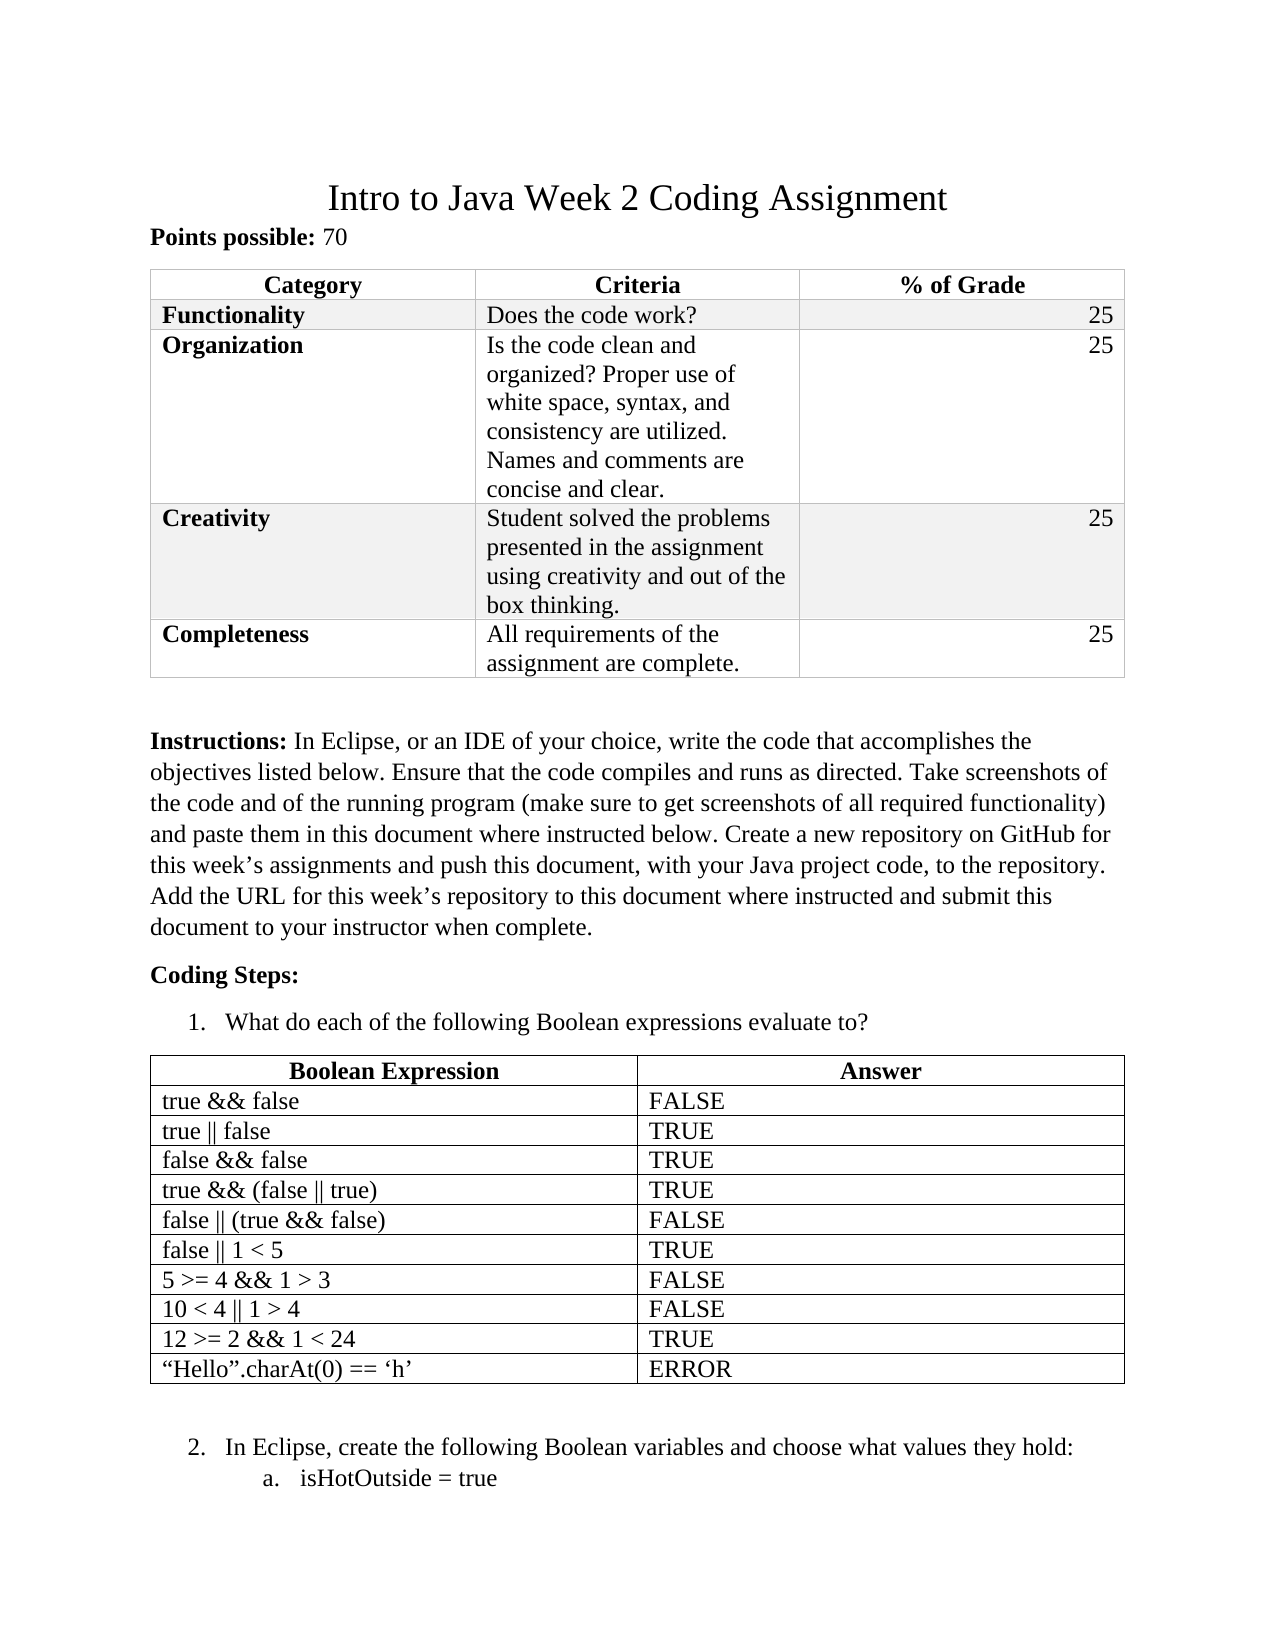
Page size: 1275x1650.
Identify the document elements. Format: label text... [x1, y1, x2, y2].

table_cell 25 [800, 504, 1124, 618]
table_cell TRUE [638, 1324, 1124, 1353]
table_cell 12 >= 2 && 1 < 24 [151, 1324, 637, 1353]
list What do each of the following Boolean expressions evaluate to? [187, 1007, 1125, 1036]
text Coding Steps: [150, 960, 1125, 988]
table_cell 25 [800, 620, 1124, 677]
table_cell FALSE [638, 1205, 1124, 1234]
table_cell TRUE [638, 1146, 1124, 1174]
table_cell Organization [151, 330, 475, 502]
table_header Criteria [476, 270, 799, 299]
text Instructions: In Eclipse, or an IDE of your choice, write the code that accomplishes the objectives listed below. Ensure that the code compiles and runs as directed. Take screenshots of the code and of the running program (make sure to get screenshots of all required functionality) and paste them in this document where instructed below. Create a new repository on GitHub for this week’s assignments and push this document, with your Java project code, to the repository. Add the URL for this week’s repository to this document where instructed and submit this document to your instructor when complete. [150, 726, 1125, 941]
table_cell false || (true && false) [151, 1205, 637, 1234]
subtitle Intro to Java Week 2 Coding Assignment [150, 175, 1125, 218]
table_cell FALSE [638, 1295, 1124, 1323]
table_cell TRUE [638, 1235, 1124, 1264]
table_cell 25 [800, 300, 1124, 329]
text Points possible: 70 [150, 222, 1125, 250]
table_cell 25 [800, 330, 1124, 502]
table_header Boolean Expression [151, 1056, 637, 1085]
table_cell TRUE [638, 1116, 1124, 1144]
table_header % of Grade [800, 270, 1124, 299]
table_cell Student solved the problems presented in the assignment using creativity and out of the box thinking. [476, 504, 799, 618]
table_cell “Hello”.charAt(0) == ‘h’ [151, 1354, 637, 1383]
table_cell TRUE [638, 1175, 1124, 1204]
table_cell false || 1 < 5 [151, 1235, 637, 1264]
table_cell true && (false || true) [151, 1175, 637, 1204]
table_cell Does the code work? [476, 300, 799, 329]
table_cell true && false [151, 1086, 637, 1115]
table_cell true || false [151, 1116, 637, 1144]
table_cell Creativity [151, 504, 475, 618]
table_header Answer [638, 1056, 1124, 1085]
table_cell 5 >= 4 && 1 > 3 [151, 1265, 637, 1293]
table_cell ERROR [638, 1354, 1124, 1383]
table_cell Completeness [151, 620, 475, 677]
table_cell Is the code clean and organized? Proper use of white space, syntax, and consistency are utilized. Names and comments are concise and clear. [476, 330, 799, 502]
table_cell FALSE [638, 1265, 1124, 1293]
list isHotOutside = true [262, 1463, 1125, 1491]
table_cell FALSE [638, 1086, 1124, 1115]
table_header Category [151, 270, 475, 299]
table_cell 10 < 4 || 1 > 4 [151, 1295, 637, 1323]
table_cell false && false [151, 1146, 637, 1174]
table_cell Functionality [151, 300, 475, 329]
list In Eclipse, create the following Boolean variables and choose what values they hold: [187, 1432, 1125, 1460]
table_cell All requirements of the assignment are complete. [476, 620, 799, 677]
